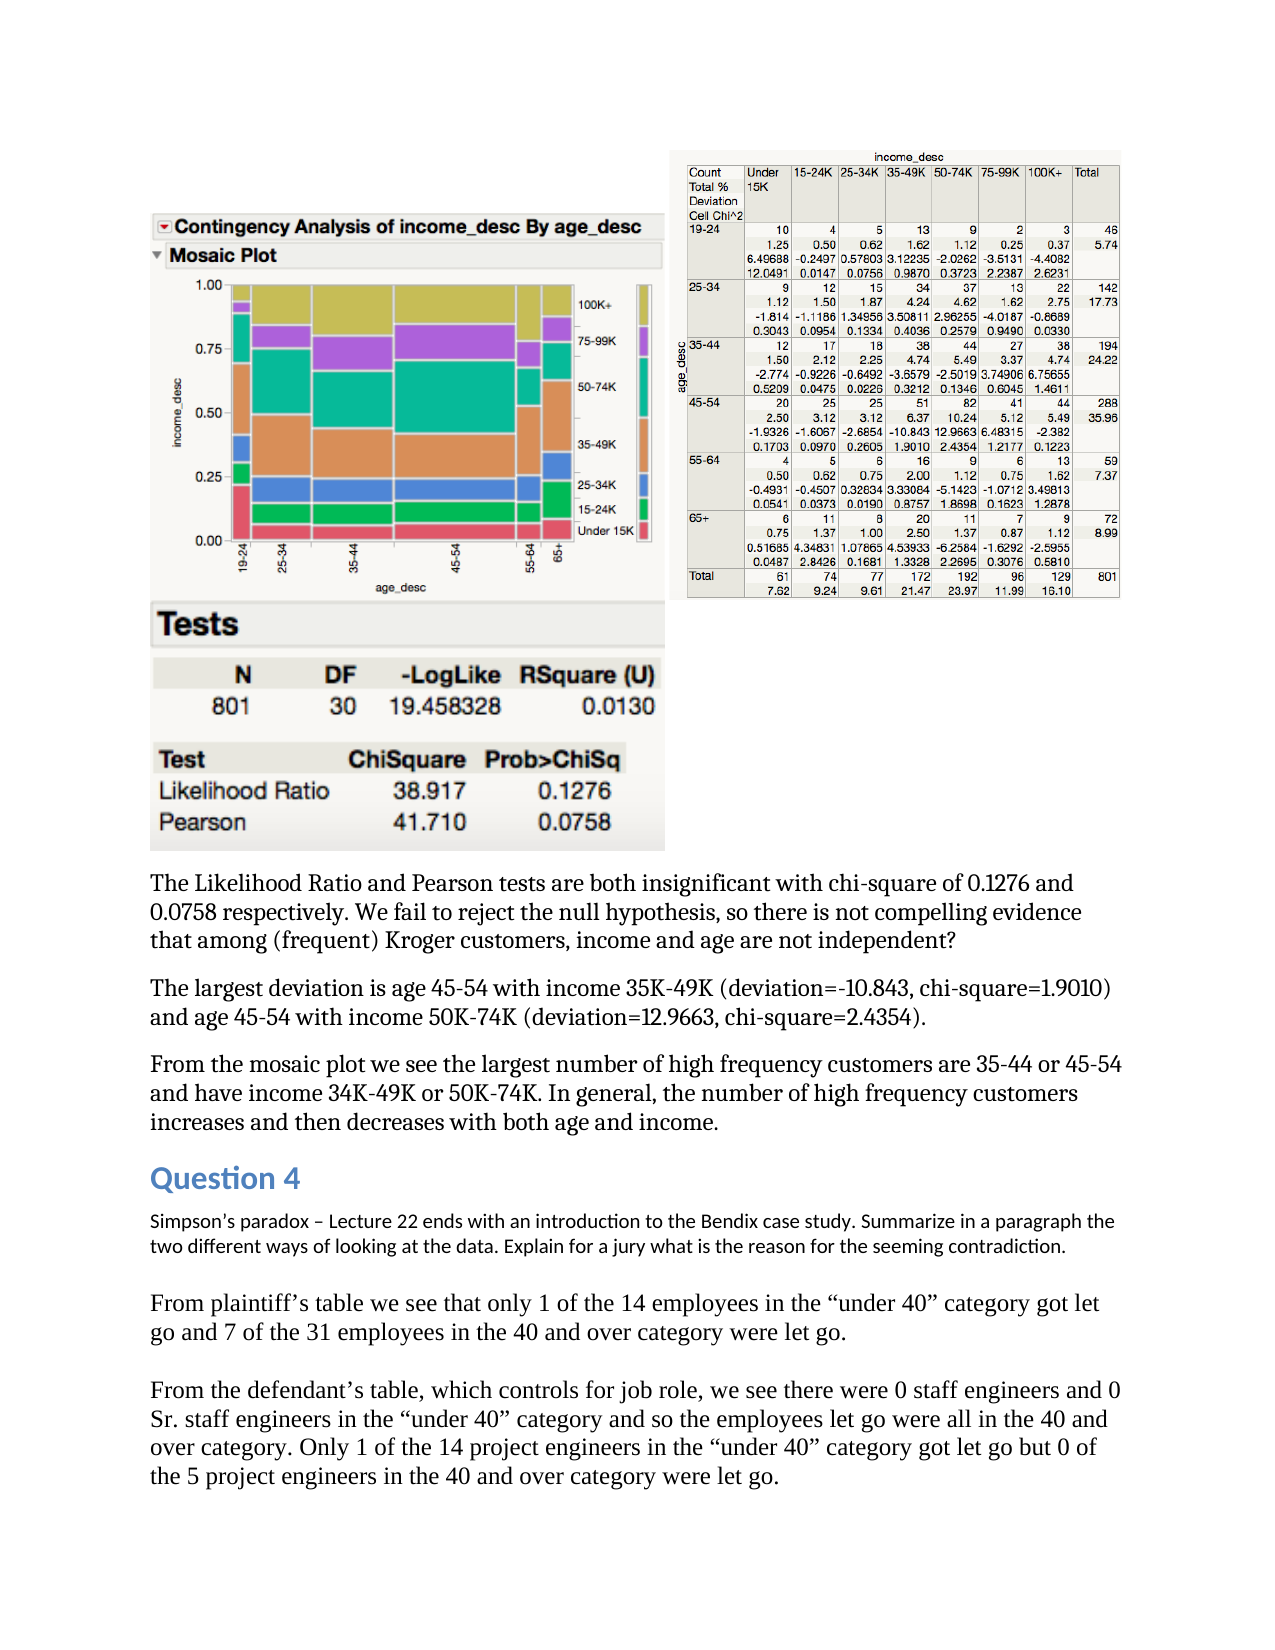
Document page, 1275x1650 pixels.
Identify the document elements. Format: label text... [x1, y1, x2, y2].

subtitle Question 4 [150, 1157, 1125, 1198]
picture [150, 213, 665, 851]
text Simpson’s paradox – Lecture 22 ends with an introduction to the Bendix case study. Summarize in a paragraph the two different ways of looking at the data. Explain for a jury what is the reason for the seeming contradiction. [150, 1208, 1125, 1259]
text From plaintiff’s table we see that only 1 of the 14 employees in the “under 40” category got let go and 7 of the 31 employees in the 40 and over category were let go. [150, 1288, 1125, 1346]
text From the mosaic plot we see the largest number of high frequency customers are 35-44 or 45-54 and have income 34K-49K or 50K-74K. In general, the number of high frequency customers increases and then decreases with both age and income. [150, 1050, 1125, 1136]
text The largest deviation is age 45-54 with income 35K-49K (deviation=-10.843, chi-square=1.9010) and age 45-54 with income 50K-74K (deviation=12.9663, chi-square=2.4354). [150, 974, 1125, 1031]
text From the defendant’s table, which controls for job role, we see there were 0 staff engineers and 0 Sr. staff engineers in the “under 40” category and so the employees let go were all in the 40 and over category. Only 1 of the 14 project engineers in the “under 40” category got let go but 0 of the 5 project engineers in the 40 and over category were let go. [150, 1375, 1125, 1490]
picture [669, 150, 1122, 600]
text The Likelihood Ratio and Pearson tests are both insignificant with chi-square of 0.1276 and 0.0758 respectively. We fail to reject the null hypothesis, so there is not compelling evidence that among (frequent) Kroger customers, income and age are not independent? [150, 869, 1125, 955]
